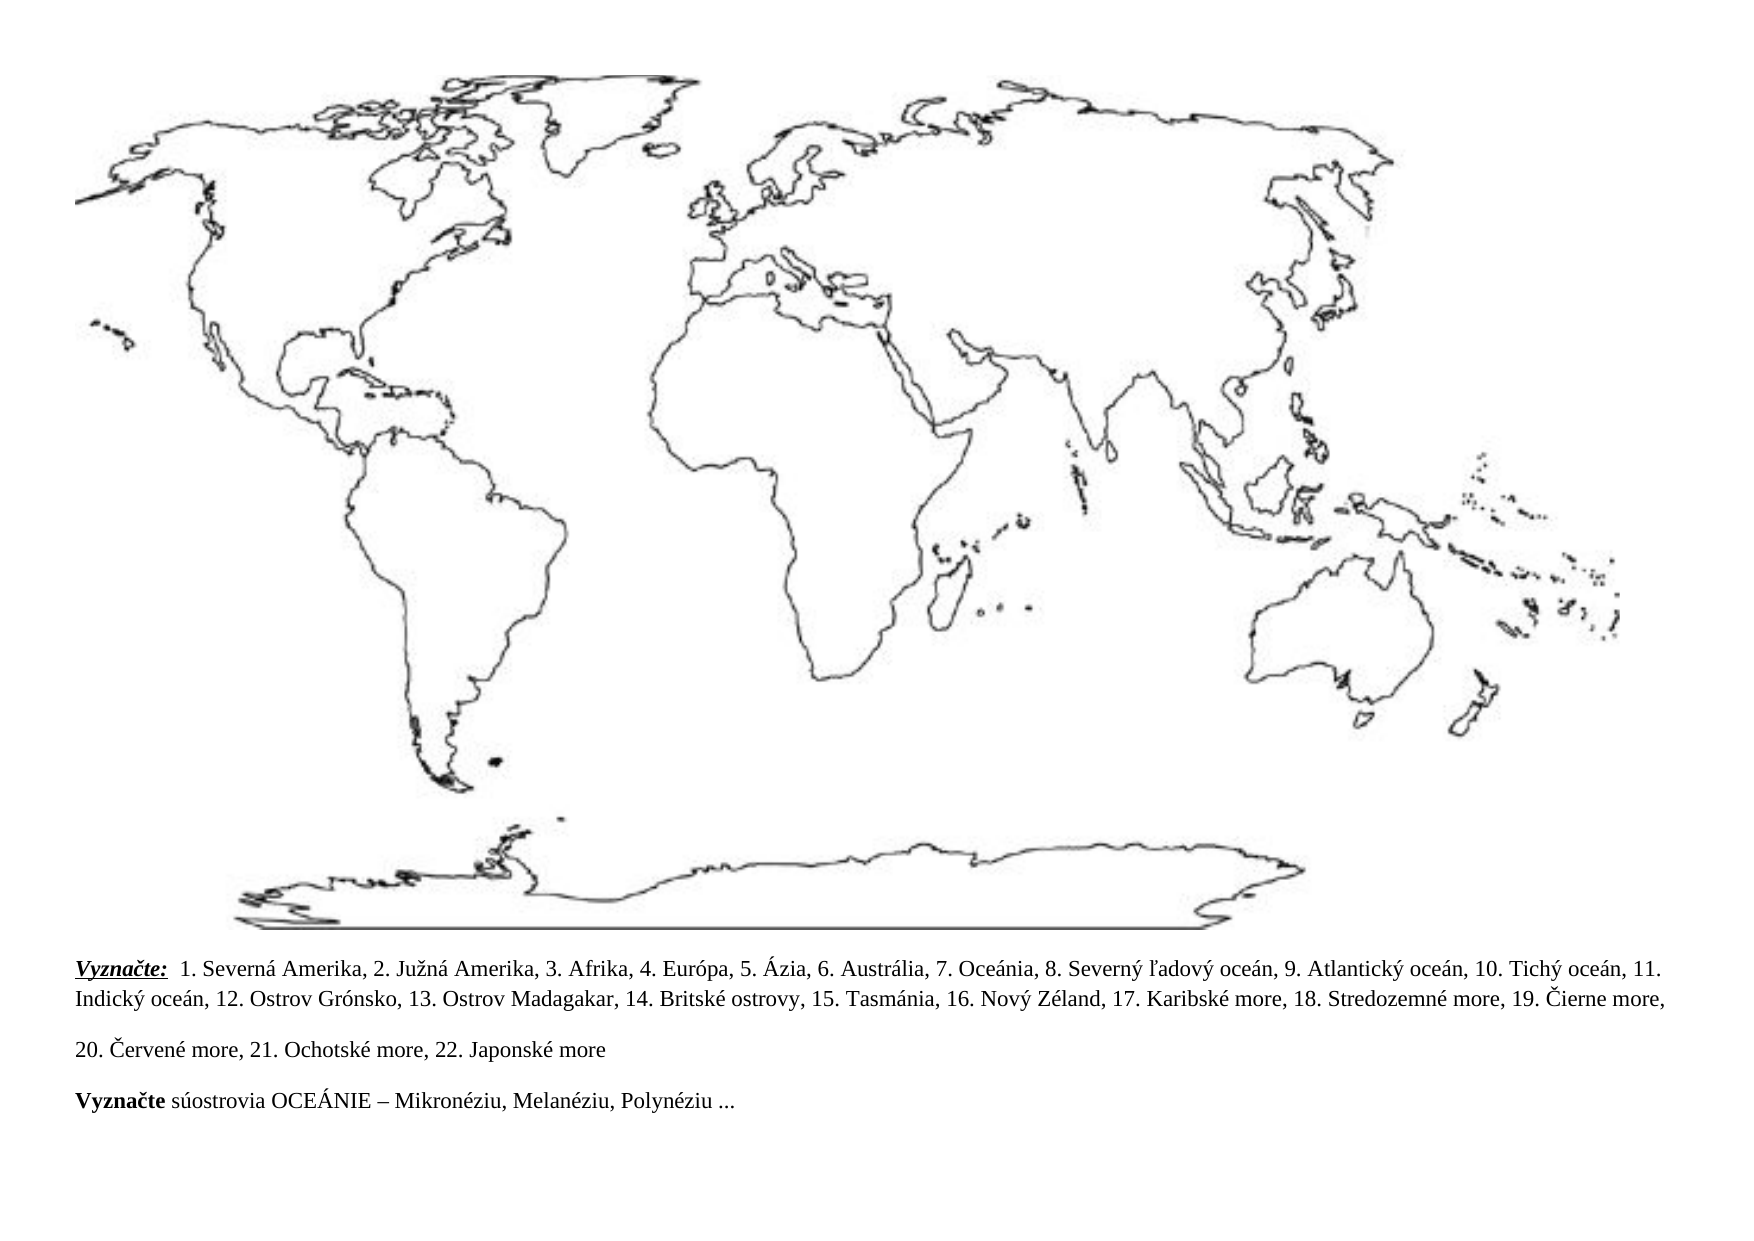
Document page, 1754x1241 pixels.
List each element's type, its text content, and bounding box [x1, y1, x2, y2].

text Vyznačte: 1. Severná Amerika, 2. Južná Amerika, 3. Afrika, 4. Európa, 5. Ázia, 6. Austrália, 7. Oceánia, 8. Severný ľadový oceán, 9. Atlantický oceán, 10. Tichý oceán, 11. Indický oceán, 12. Ostrov Grónsko, 13. Ostrov Madagakar, 14. Britské ostrovy, 15. Tasmánia, 16. Nový Zéland, 17. Karibské more, 18. Stredozemné more, 19. Čierne more, [75, 955, 1679, 1011]
text 20. Červené more, 21. Ochotské more, 22. Japonské more [75, 1036, 1679, 1062]
picture [75, 75, 1620, 930]
text Vyznačte súostrovia OCEÁNIE – Mikronéziu, Melanéziu, Polynéziu ... [75, 1087, 1679, 1113]
